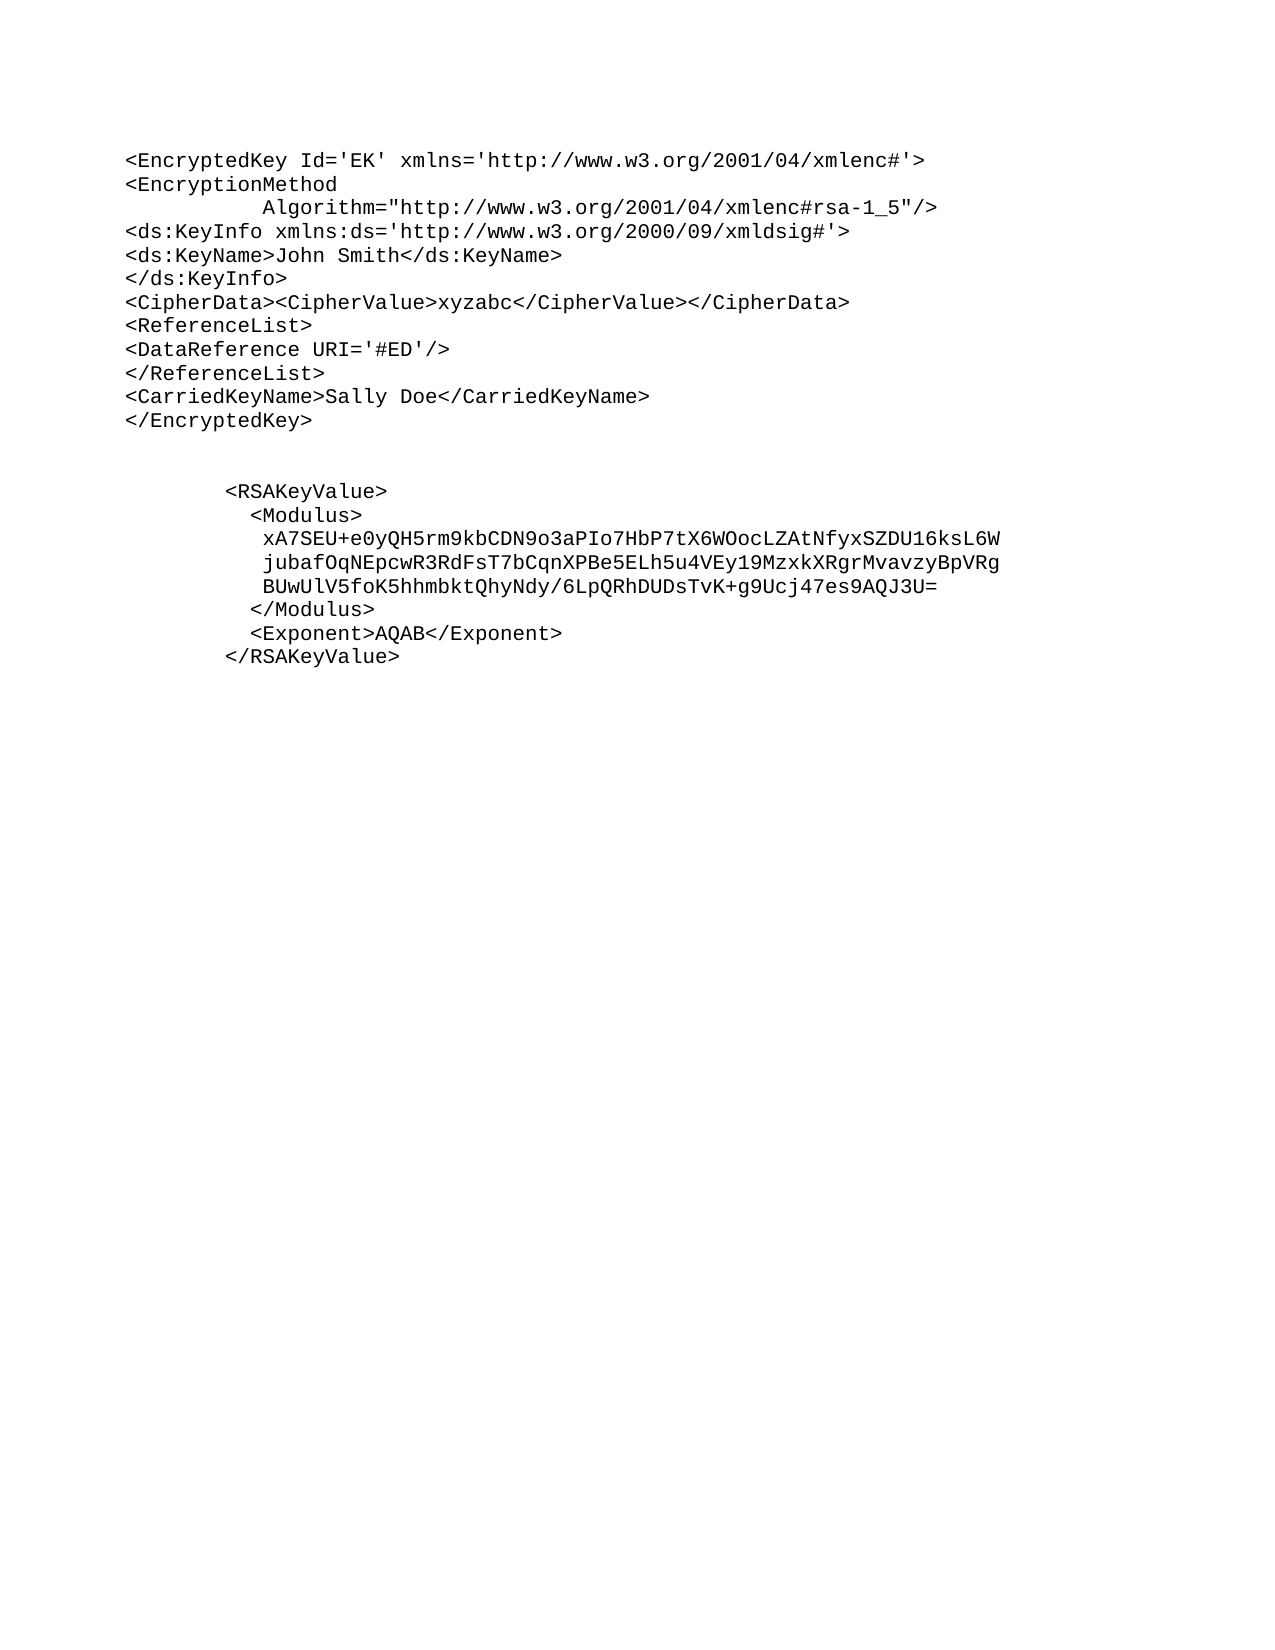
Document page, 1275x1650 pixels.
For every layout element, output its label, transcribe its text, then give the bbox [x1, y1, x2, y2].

text jubafOqNEpcwR3RdFsT7bCqnXPBe5ELh5u4VEy19MzxkXRgrMvavzyBpVRg [150, 552, 1125, 576]
text <Exponent>AQAB</Exponent> [150, 623, 1125, 647]
text </EncryptedKey> [125, 410, 1125, 434]
text <ds:KeyInfo xmlns:ds='http://www.w3.org/2000/09/xmldsig#'> [125, 221, 1125, 244]
text <EncryptionMethod [125, 174, 1125, 197]
text BUwUlV5foK5hhmbktQhyNdy/6LpQRhDUDsTvK+g9Ucj47es9AQJ3U= [150, 576, 1125, 599]
text <ReferenceList> [125, 316, 1125, 339]
text <ds:KeyName>John Smith</ds:KeyName> [125, 244, 1125, 268]
text <CarriedKeyName>Sally Doe</CarriedKeyName> [125, 386, 1125, 410]
text <EncryptedKey Id='EK' xmlns='http://www.w3.org/2001/04/xmlenc#'> [125, 150, 1125, 174]
text </RSAKeyValue> [150, 647, 1125, 670]
text <CipherData><CipherValue>xyzabc</CipherValue></CipherData> [125, 292, 1125, 316]
text xA7SEU+e0yQH5rm9kbCDN9o3aPIo7HbP7tX6WOocLZAtNfyxSZDU16ksL6W [150, 528, 1125, 552]
text </ds:KeyInfo> [125, 268, 1125, 292]
text Algorithm="http://www.w3.org/2001/04/xmlenc#rsa-1_5"/> [125, 197, 1125, 221]
text <DataReference URI='#ED'/> [125, 339, 1125, 363]
text </ReferenceList> [125, 363, 1125, 386]
text <RSAKeyValue> [150, 481, 1125, 505]
text <Modulus> [150, 505, 1125, 528]
text </Modulus> [150, 599, 1125, 623]
